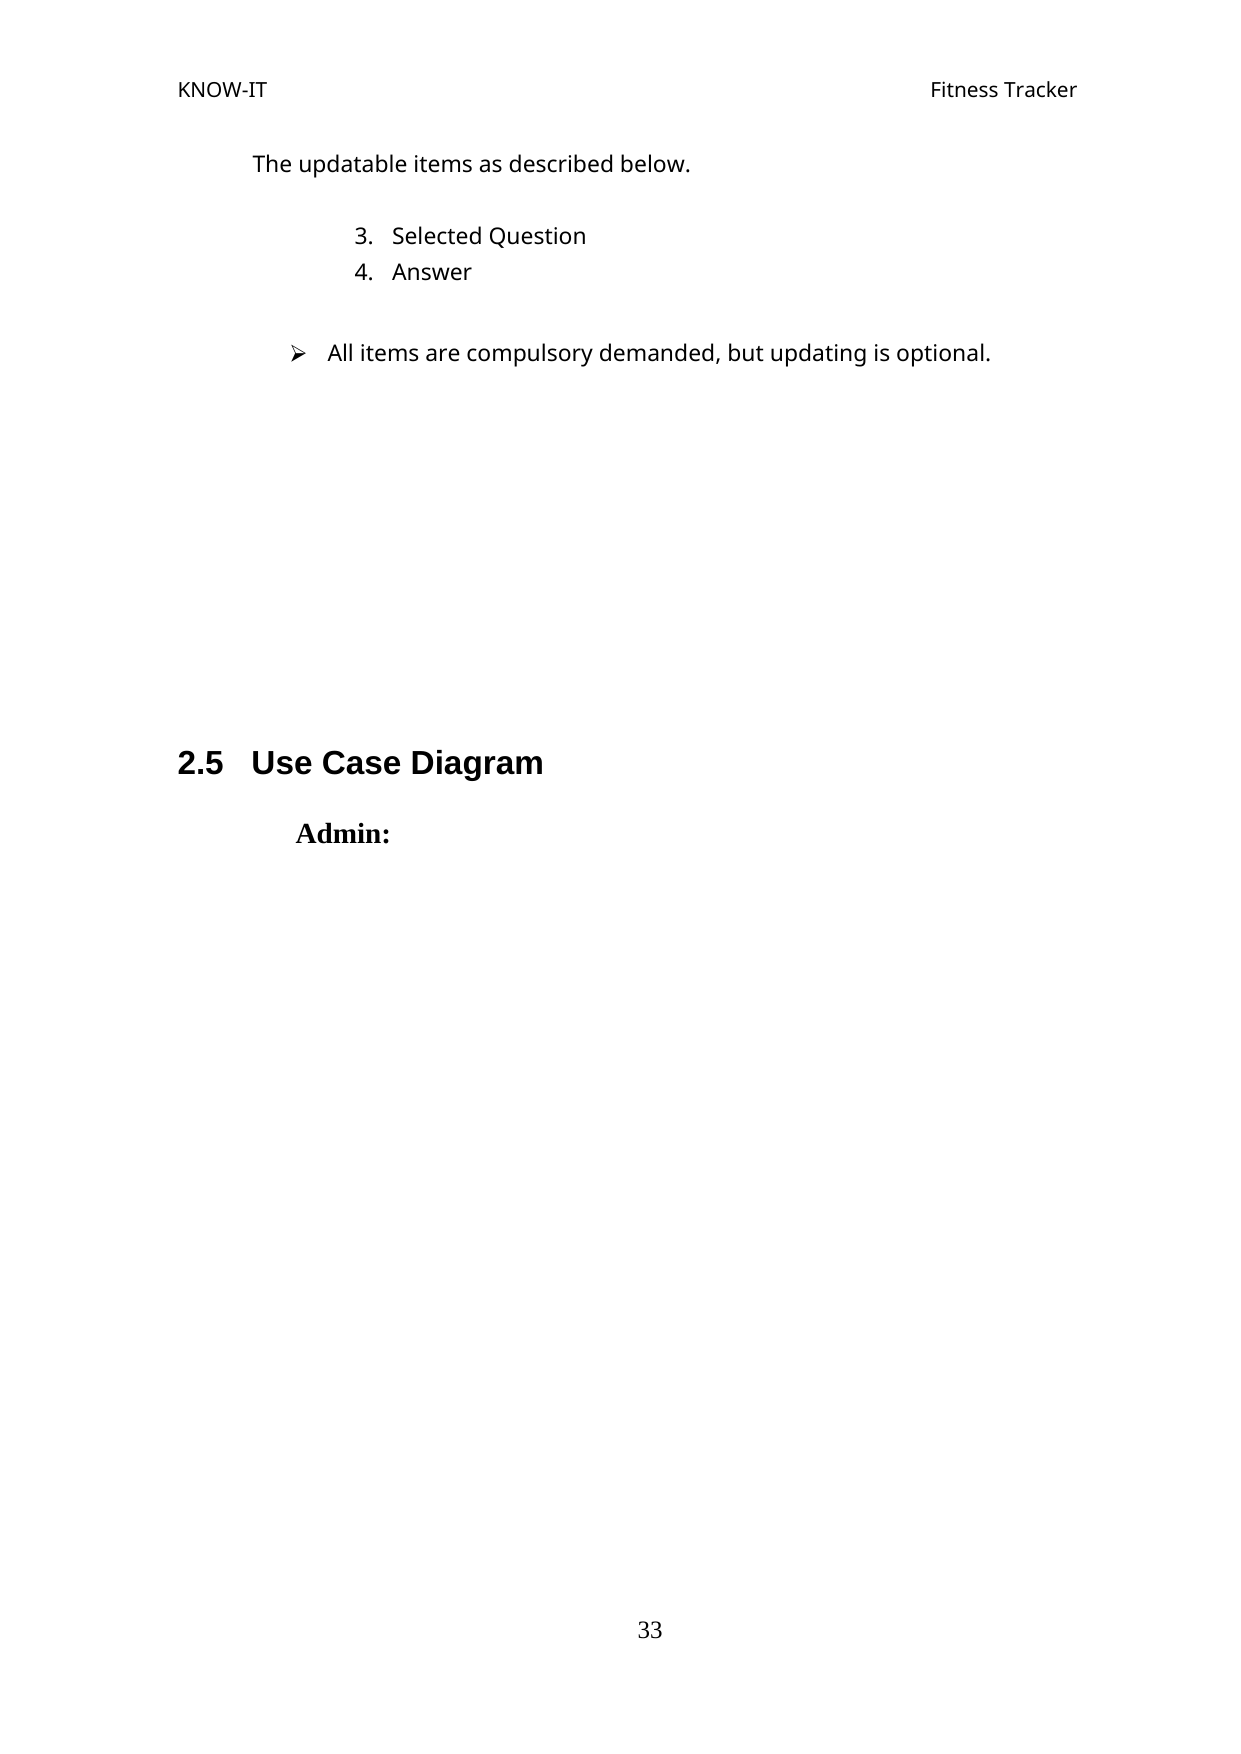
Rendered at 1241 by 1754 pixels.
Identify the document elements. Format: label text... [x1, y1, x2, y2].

list Answer [354, 256, 1122, 287]
subtitle 2.5 Use Case Diagram [177, 743, 1122, 782]
list Selected Question [354, 219, 1122, 251]
text The updatable items as described below. [252, 148, 1122, 179]
text Admin: [236, 817, 1122, 850]
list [290, 327, 1122, 374]
